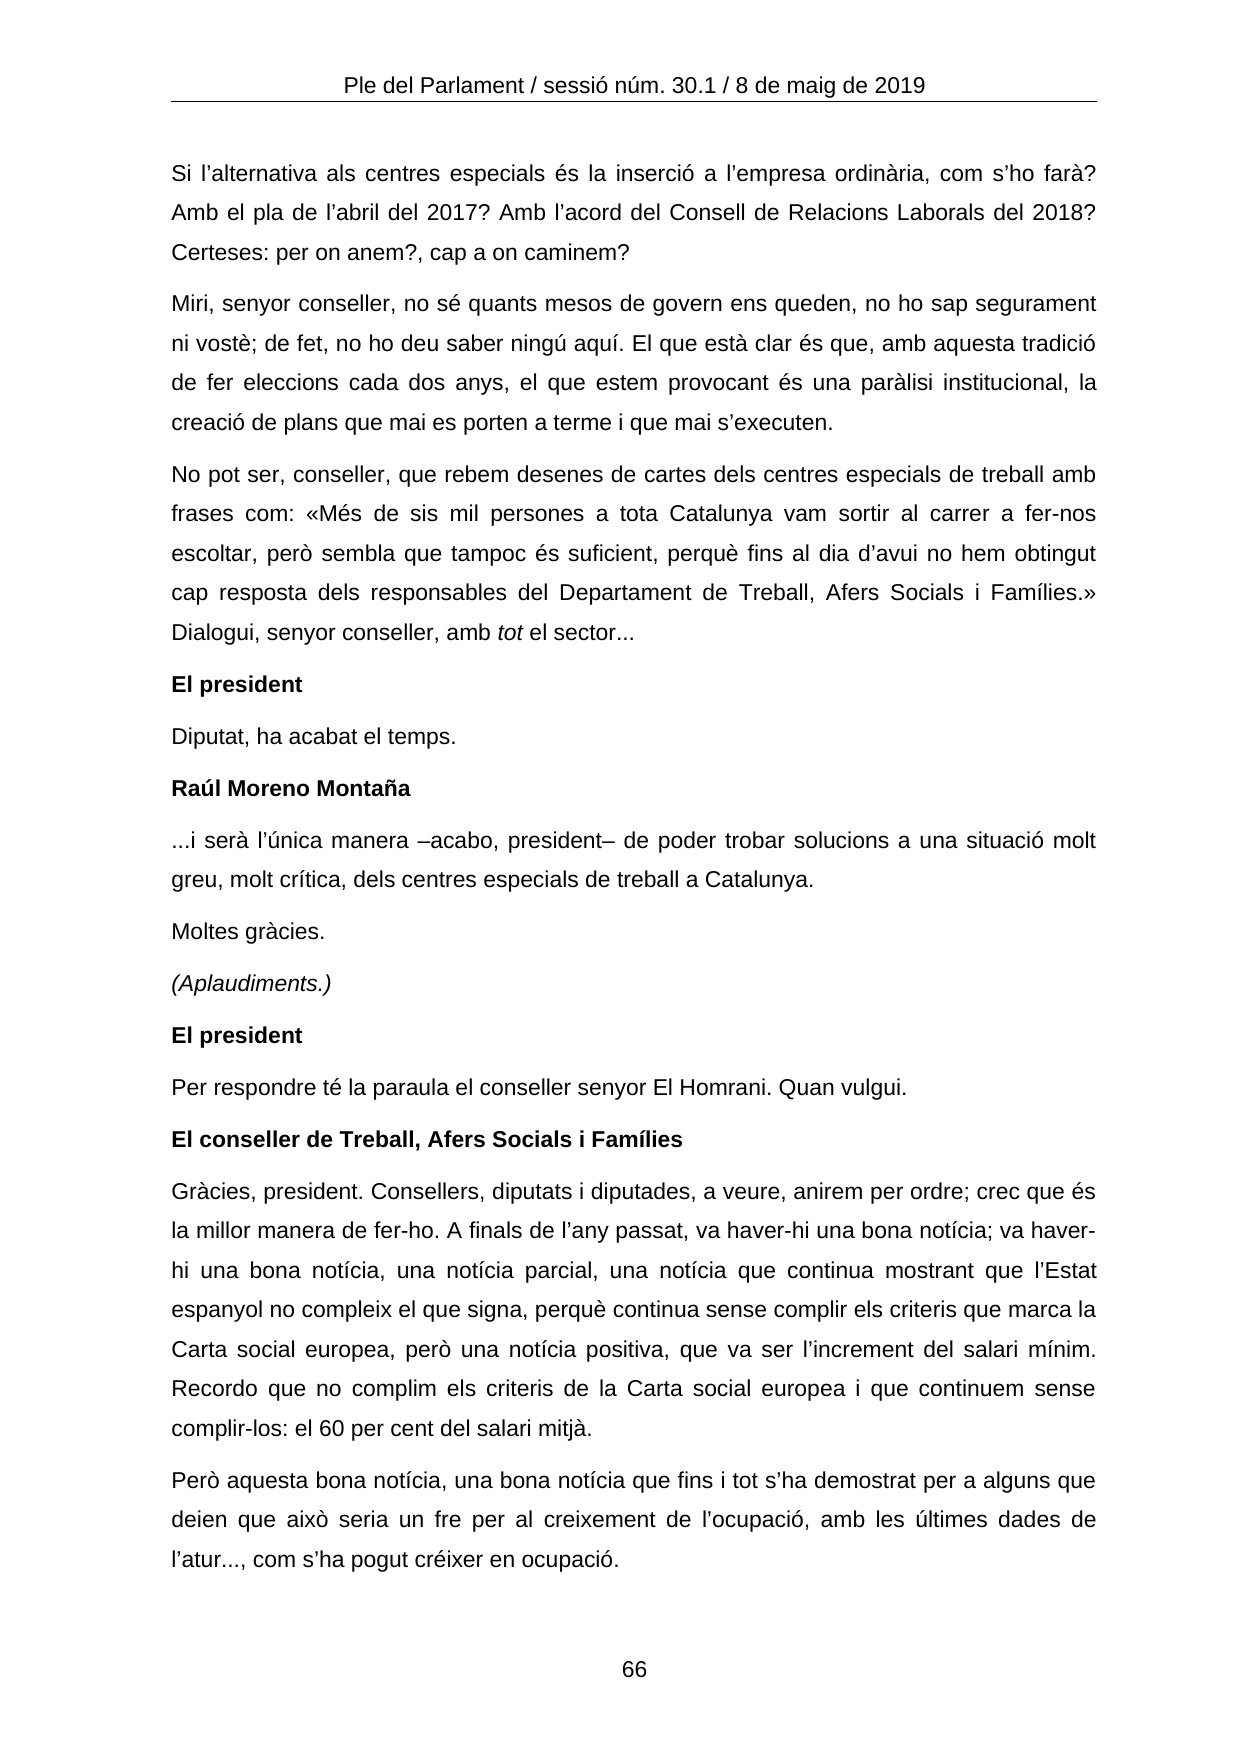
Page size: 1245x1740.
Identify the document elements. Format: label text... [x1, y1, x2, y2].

text El president [171, 1022, 1097, 1048]
text No pot ser, conseller, que rebem desenes de cartes dels centres especials de treball amb frases com: «Més de sis mil persones a tota Catalunya vam sortir al carrer a fer-nos escoltar, però sembla que tampoc és suficient, perquè fins al dia d’avui no hem obtingut cap resposta dels responsables del Departament de Treball, Afers Socials i Famílies.» Dialogui, senyor conseller, amb tot el sector... [171, 461, 1097, 645]
text El president [171, 671, 1097, 697]
text Si l’alternativa als centres especials és la inserció a l’empresa ordinària, com s’ho farà? Amb el pla de l’abril del 2017? Amb l’acord del Consell de Relacions Laborals del 2018? Certeses: per on anem?, cap a on caminem? [171, 159, 1097, 265]
text Gràcies, president. Consellers, diputats i diputades, a veure, anirem per ordre; crec que és la millor manera de fer-ho. A finals de l’any passat, va haver-hi una bona notícia; va haver-hi una bona notícia, una notícia parcial, una notícia que continua mostrant que l’Estat espanyol no compleix el que signa, perquè continua sense complir els criteris que marca la Carta social europea, però una notícia positiva, que va ser l’increment del salari mínim. Recordo que no complim els criteris de la Carta social europea i que continuem sense complir-los: el 60 per cent del salari mitjà. [171, 1178, 1097, 1441]
text Per respondre té la paraula el conseller senyor El Homrani. Quan vulgui. [171, 1074, 1097, 1100]
text Però aquesta bona notícia, una bona notícia que fins i tot s’ha demostrat per a alguns que deien que això seria un fre per al creixement de l’ocupació, amb les últimes dades de l’atur..., com s’ha pogut créixer en ocupació. [171, 1467, 1097, 1572]
text El conseller de Treball, Afers Socials i Famílies [171, 1126, 1097, 1152]
text Raúl Moreno Montaña [171, 775, 1097, 801]
text Moltes gràcies. [171, 918, 1097, 944]
text Diputat, ha acabat el temps. [171, 723, 1097, 749]
text Miri, senyor conseller, no sé quants mesos de govern ens queden, no ho sap segurament ni vostè; de fet, no ho deu saber ningú aquí. El que està clar és que, amb aquesta tradició de fer eleccions cada dos anys, el que estem provocant és una paràlisi institucional, la creació de plans que mai es porten a terme i que mai s’executen. [171, 290, 1097, 435]
text ...i serà l’única manera –acabo, president– de poder trobar solucions a una situació molt greu, molt crítica, dels centres especials de treball a Catalunya. [171, 827, 1097, 892]
text (Aplaudiments.) [171, 970, 1097, 996]
